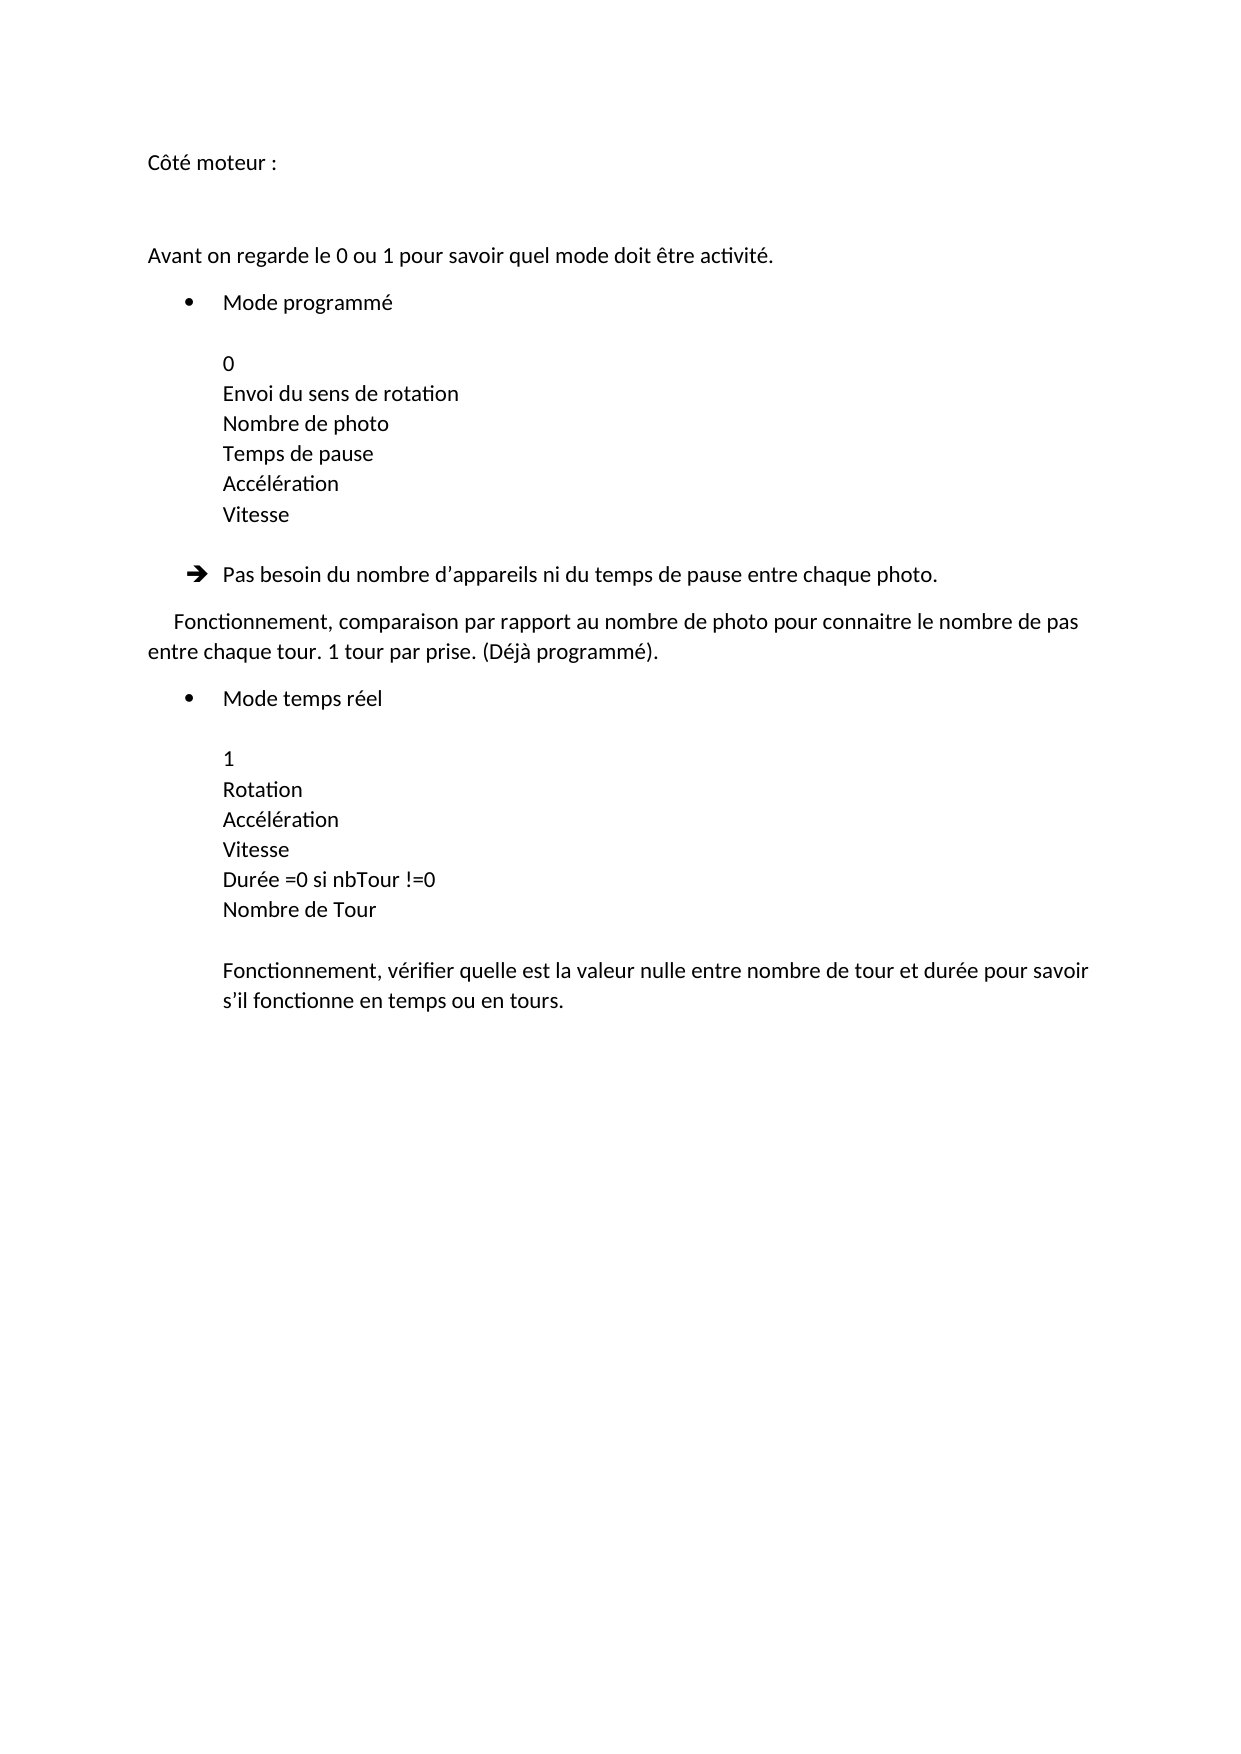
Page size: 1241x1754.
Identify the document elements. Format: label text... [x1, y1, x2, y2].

list Envoi du sens de rotation [223, 379, 1093, 407]
list 0 [223, 349, 1093, 377]
list Accélération [223, 805, 1093, 833]
text Avant on regarde le 0 ou 1 pour savoir quel mode doit être activité. [148, 241, 1093, 269]
list Vitesse [223, 835, 1093, 863]
list Accélération [223, 469, 1093, 497]
list Nombre de photo [223, 409, 1093, 437]
list Temps de pause [223, 439, 1093, 467]
text Côté moteur : [148, 148, 1093, 176]
list Pas besoin du nombre d’appareils ni du temps de pause entre chaque photo. [185, 560, 1093, 588]
list Vitesse [223, 500, 1093, 528]
list Mode temps réel [185, 684, 1093, 712]
list 1 [223, 744, 1093, 772]
list Rotation [223, 775, 1093, 803]
list Durée =0 si nbTour !=0 [223, 865, 1093, 893]
list Nombre de Tour [223, 896, 1093, 923]
list Fonctionnement, vérifier quelle est la valeur nulle entre nombre de tour et durée pour savoir s’il fonctionne en temps ou en tours. [223, 956, 1093, 1014]
list Mode programmé [185, 288, 1093, 316]
text Fonctionnement, comparaison par rapport au nombre de photo pour connaitre le nombre de pas entre chaque tour. 1 tour par prise. (Déjà programmé). [148, 607, 1093, 665]
